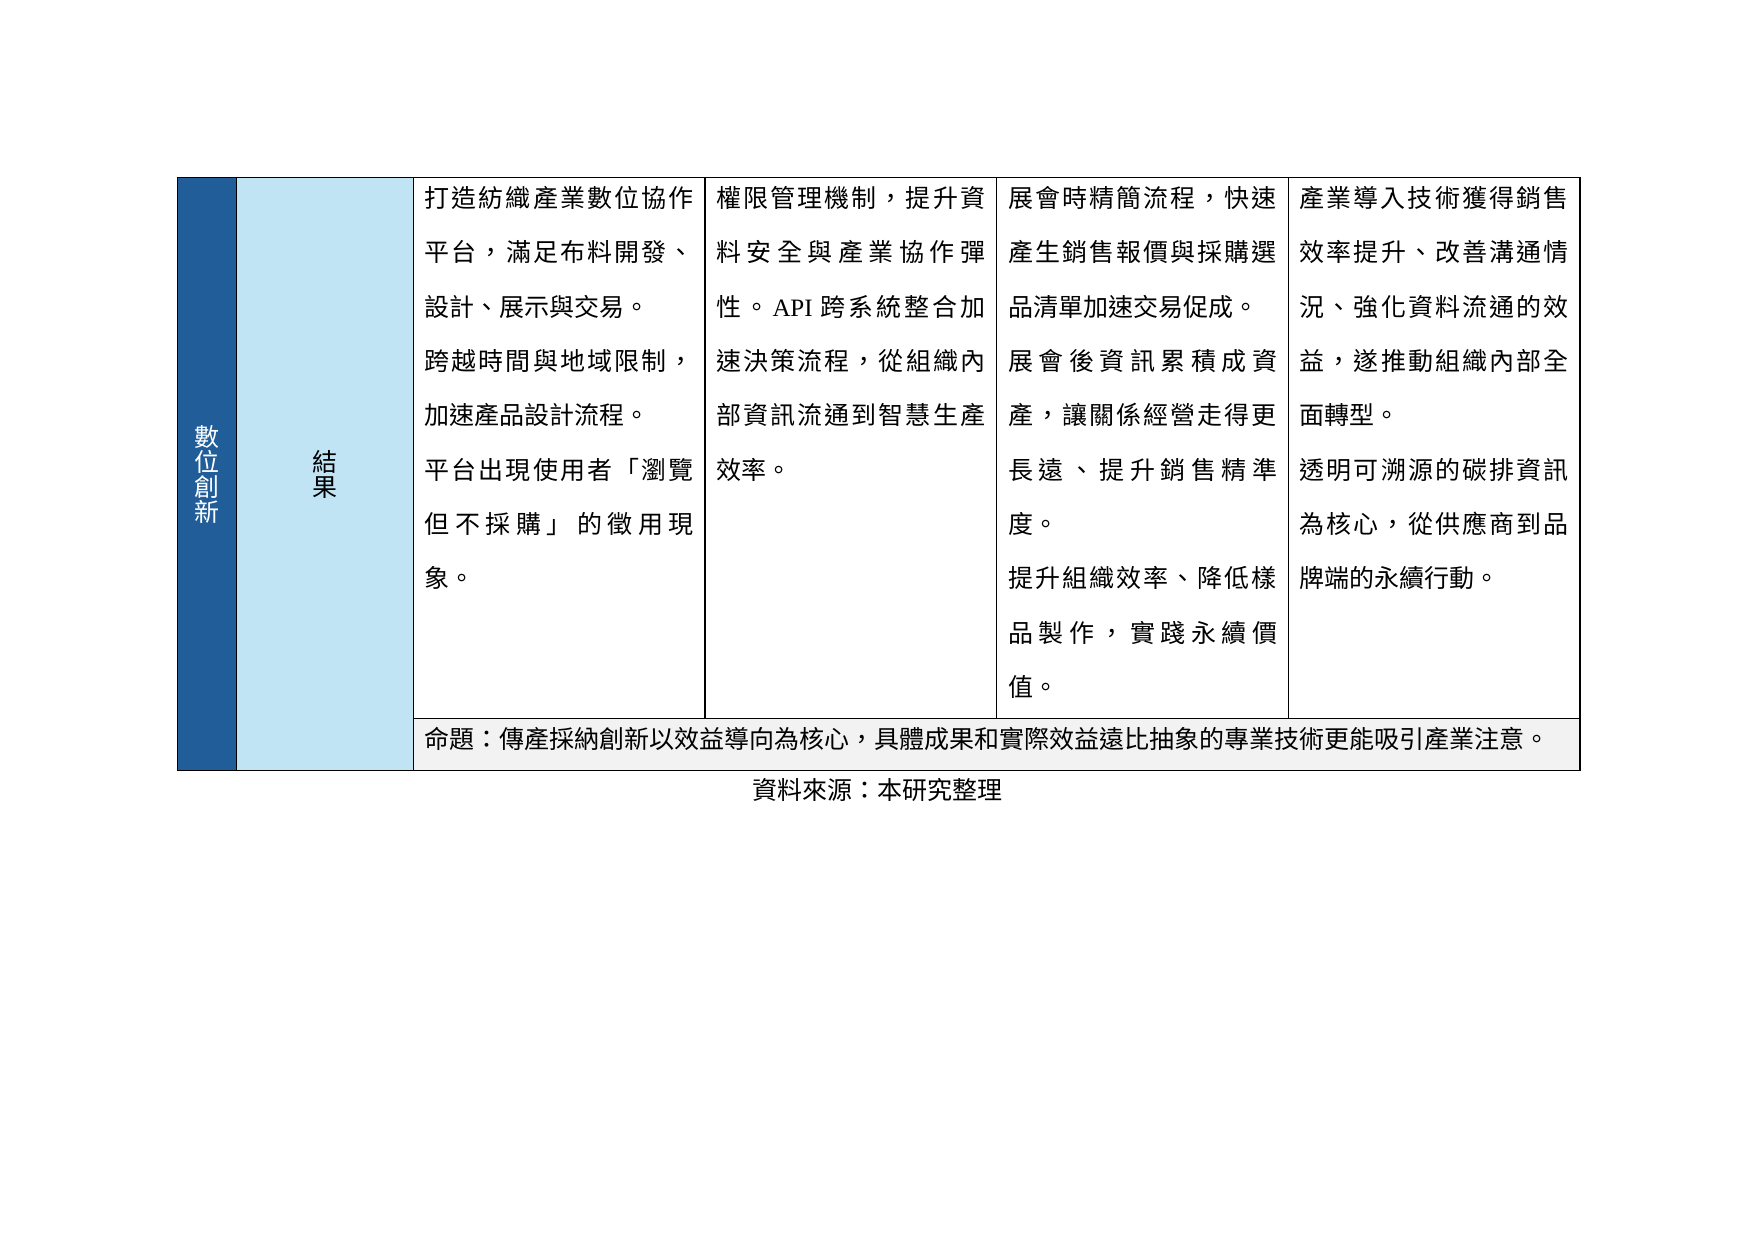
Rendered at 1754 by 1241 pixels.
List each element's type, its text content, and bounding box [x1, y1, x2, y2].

table_cell 命題：傳產採納創新以效益導向為核心，具體成果和實際效益遠比抽象的專業技術更能吸引產業注意。 [414, 719, 1579, 770]
table_cell 產業導入技術獲得銷售效率提升、改善溝通情況、強化資料流通的效益，遂推動組織內部全面轉型。 透明可溯源的碳排資訊為核心，從供應商到品牌端的永續行動。 [1289, 178, 1579, 718]
table_cell 數位創新 [178, 178, 236, 770]
table_cell 權限管理機制，提升資料安全與產業協作彈性。API跨系統整合加速決策流程，從組織內部資訊流通到智慧生產效率。 [706, 178, 996, 718]
text 資料來源：本研究整理 [177, 771, 1577, 807]
table_cell 展會時精簡流程，快速產生銷售報價與採購選品清單加速交易促成。 展會後資訊累積成資產，讓關係經營走得更長遠、提升銷售精準度。 提升組織效率、降低樣品製作，實踐永續價值。 [997, 178, 1288, 718]
table_cell 打造紡織產業數位協作平台，滿足布料開發、設計、展示與交易。 跨越時間與地域限制，加速產品設計流程。 平台出現使用者「瀏覽但不採購」的徵用現象。 [414, 178, 704, 718]
table_cell 結果 [237, 178, 413, 770]
